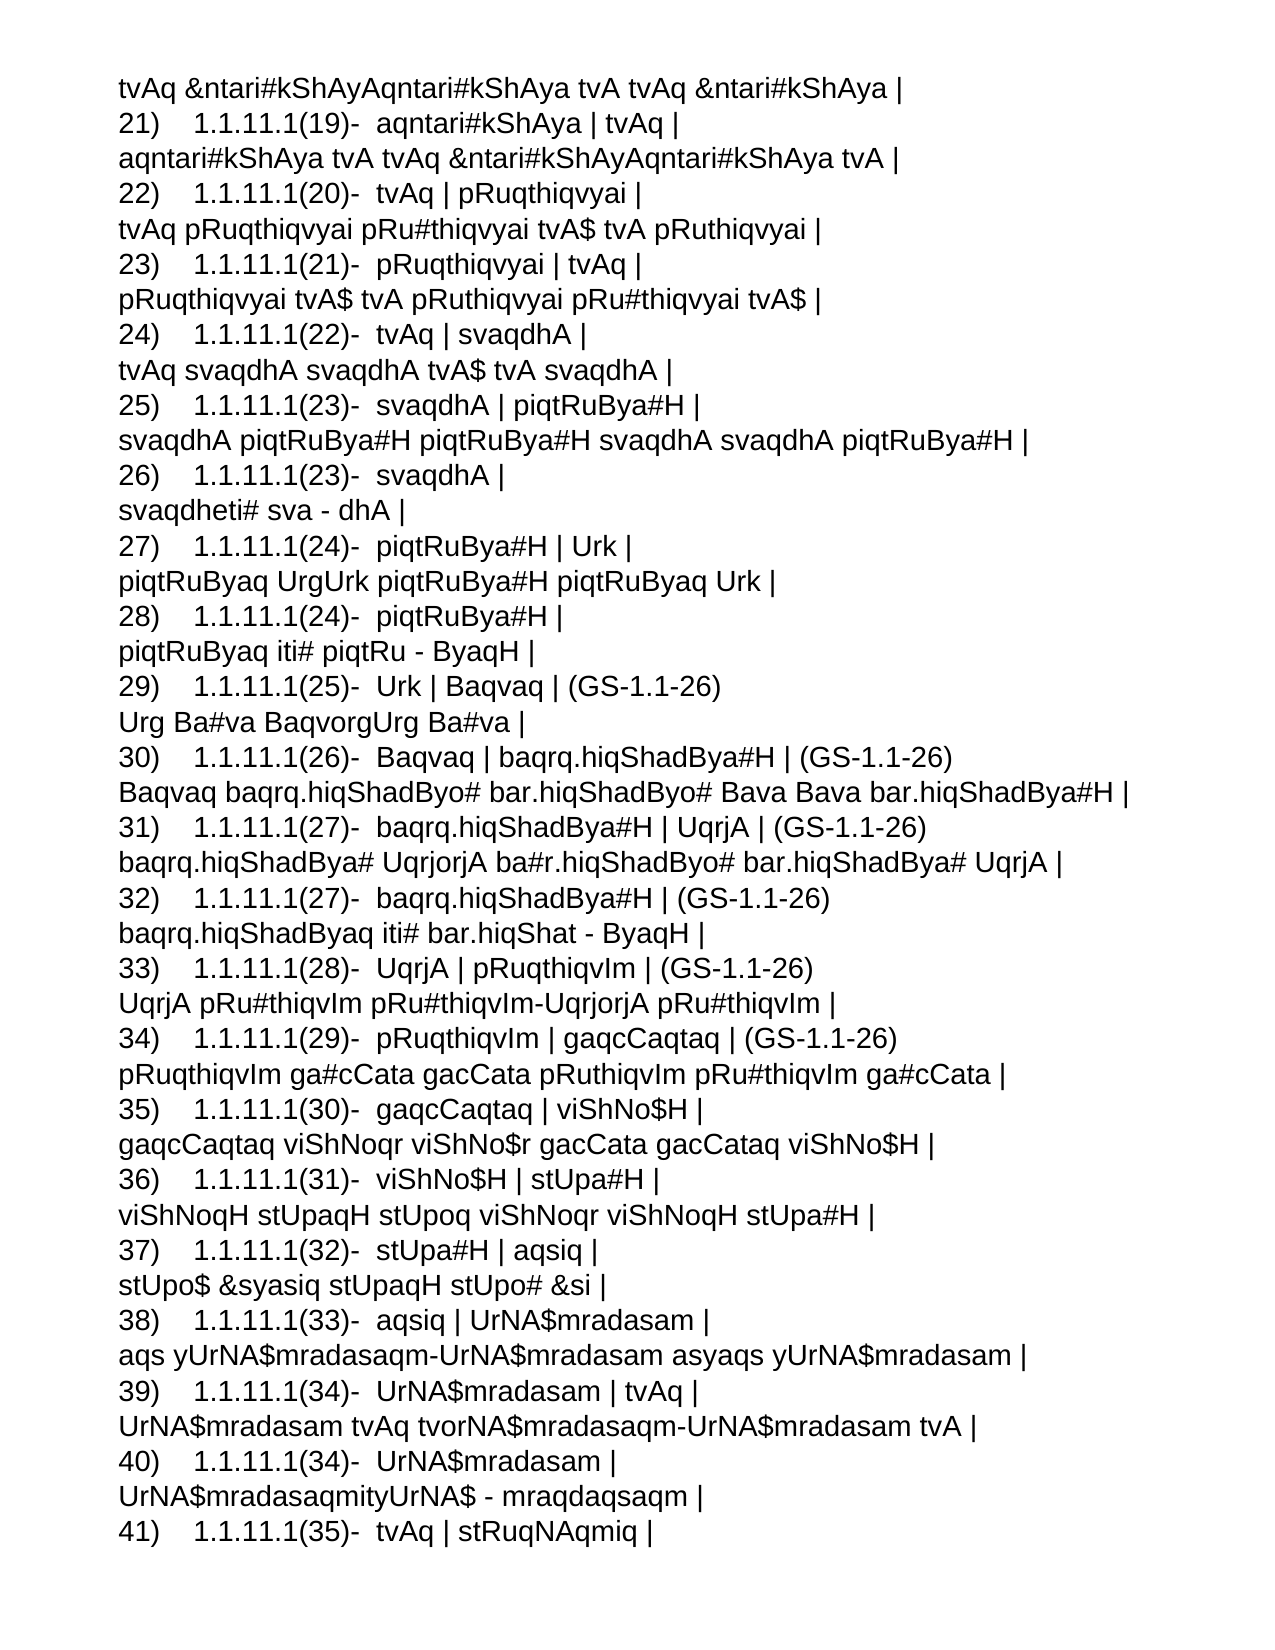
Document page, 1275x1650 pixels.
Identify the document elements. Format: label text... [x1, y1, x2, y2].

text pRuqthiqvyai tvA$ tvA pRuthiqvyai pRu#thiqvyai tvA$ | [118, 282, 1204, 316]
text 26) 1.1.11.1(23)- svaqdhA | [118, 458, 1204, 492]
text stUpo$ &syasiq stUpaqH stUpo# &si | [118, 1268, 1204, 1301]
text 21) 1.1.11.1(19)- aqntari#kShAya | tvAq | [118, 106, 1204, 139]
text Baqvaq baqrq.hiqShadByo# bar.hiqShadByo# Bava Bava bar.hiqShadBya#H | [118, 775, 1204, 808]
text piqtRuByaq UrgUrk piqtRuBya#H piqtRuByaq Urk | [118, 564, 1204, 597]
text gaqcCaqtaq viShNoqr viShNo$r gacCata gacCataq viShNo$H | [118, 1127, 1204, 1161]
text UqrjA pRu#thiqvIm pRu#thiqvIm-UqrjorjA pRu#thiqvIm | [118, 986, 1204, 1020]
text 23) 1.1.11.1(21)- pRuqthiqvyai | tvAq | [118, 247, 1204, 280]
text 36) 1.1.11.1(31)- viShNo$H | stUpa#H | [118, 1162, 1204, 1196]
text 28) 1.1.11.1(24)- piqtRuBya#H | [118, 599, 1204, 632]
text tvAq &ntari#kShAyAqntari#kShAya tvA tvAq &ntari#kShAya | [118, 71, 1204, 104]
text 32) 1.1.11.1(27)- baqrq.hiqShadBya#H | (GS-1.1-26) [118, 881, 1204, 914]
text 29) 1.1.11.1(25)- Urk | Baqvaq | (GS-1.1-26) [118, 669, 1204, 703]
text 27) 1.1.11.1(24)- piqtRuBya#H | Urk | [118, 528, 1204, 562]
text baqrq.hiqShadByaq iti# bar.hiqShat - ByaqH | [118, 916, 1204, 949]
text 40) 1.1.11.1(34)- UrNA$mradasam | [118, 1444, 1204, 1477]
text 41) 1.1.11.1(35)- tvAq | stRuqNAqmiq | [118, 1514, 1204, 1548]
text aqntari#kShAya tvA tvAq &ntari#kShAyAqntari#kShAya tvA | [118, 141, 1204, 175]
text UrNA$mradasaqmityUrNA$ - mraqdaqsaqm | [118, 1479, 1204, 1513]
text baqrq.hiqShadBya# UqrjorjA ba#r.hiqShadByo# bar.hiqShadBya# UqrjA | [118, 845, 1204, 879]
text 30) 1.1.11.1(26)- Baqvaq | baqrq.hiqShadBya#H | (GS-1.1-26) [118, 740, 1204, 773]
text 35) 1.1.11.1(30)- gaqcCaqtaq | viShNo$H | [118, 1092, 1204, 1125]
text 39) 1.1.11.1(34)- UrNA$mradasam | tvAq | [118, 1373, 1204, 1407]
text piqtRuByaq iti# piqtRu - ByaqH | [118, 634, 1204, 668]
text pRuqthiqvIm ga#cCata gacCata pRuthiqvIm pRu#thiqvIm ga#cCata | [118, 1057, 1204, 1090]
text svaqdhA piqtRuBya#H piqtRuBya#H svaqdhA svaqdhA piqtRuBya#H | [118, 423, 1204, 456]
text Urg Ba#va BaqvorgUrg Ba#va | [118, 704, 1204, 738]
text 31) 1.1.11.1(27)- baqrq.hiqShadBya#H | UqrjA | (GS-1.1-26) [118, 810, 1204, 844]
text aqs yUrNA$mradasaqm-UrNA$mradasam asyaqs yUrNA$mradasam | [118, 1338, 1204, 1372]
text 22) 1.1.11.1(20)- tvAq | pRuqthiqvyai | [118, 176, 1204, 210]
text tvAq pRuqthiqvyai pRu#thiqvyai tvA$ tvA pRuthiqvyai | [118, 212, 1204, 245]
text 25) 1.1.11.1(23)- svaqdhA | piqtRuBya#H | [118, 388, 1204, 421]
text svaqdheti# sva - dhA | [118, 493, 1204, 527]
text UrNA$mradasam tvAq tvorNA$mradasaqm-UrNA$mradasam tvA | [118, 1409, 1204, 1442]
text 24) 1.1.11.1(22)- tvAq | svaqdhA | [118, 317, 1204, 351]
text 33) 1.1.11.1(28)- UqrjA | pRuqthiqvIm | (GS-1.1-26) [118, 951, 1204, 984]
text viShNoqH stUpaqH stUpoq viShNoqr viShNoqH stUpa#H | [118, 1197, 1204, 1231]
text 38) 1.1.11.1(33)- aqsiq | UrNA$mradasam | [118, 1303, 1204, 1337]
text 34) 1.1.11.1(29)- pRuqthiqvIm | gaqcCaqtaq | (GS-1.1-26) [118, 1021, 1204, 1055]
text 37) 1.1.11.1(32)- stUpa#H | aqsiq | [118, 1233, 1204, 1266]
text tvAq svaqdhA svaqdhA tvA$ tvA svaqdhA | [118, 352, 1204, 386]
